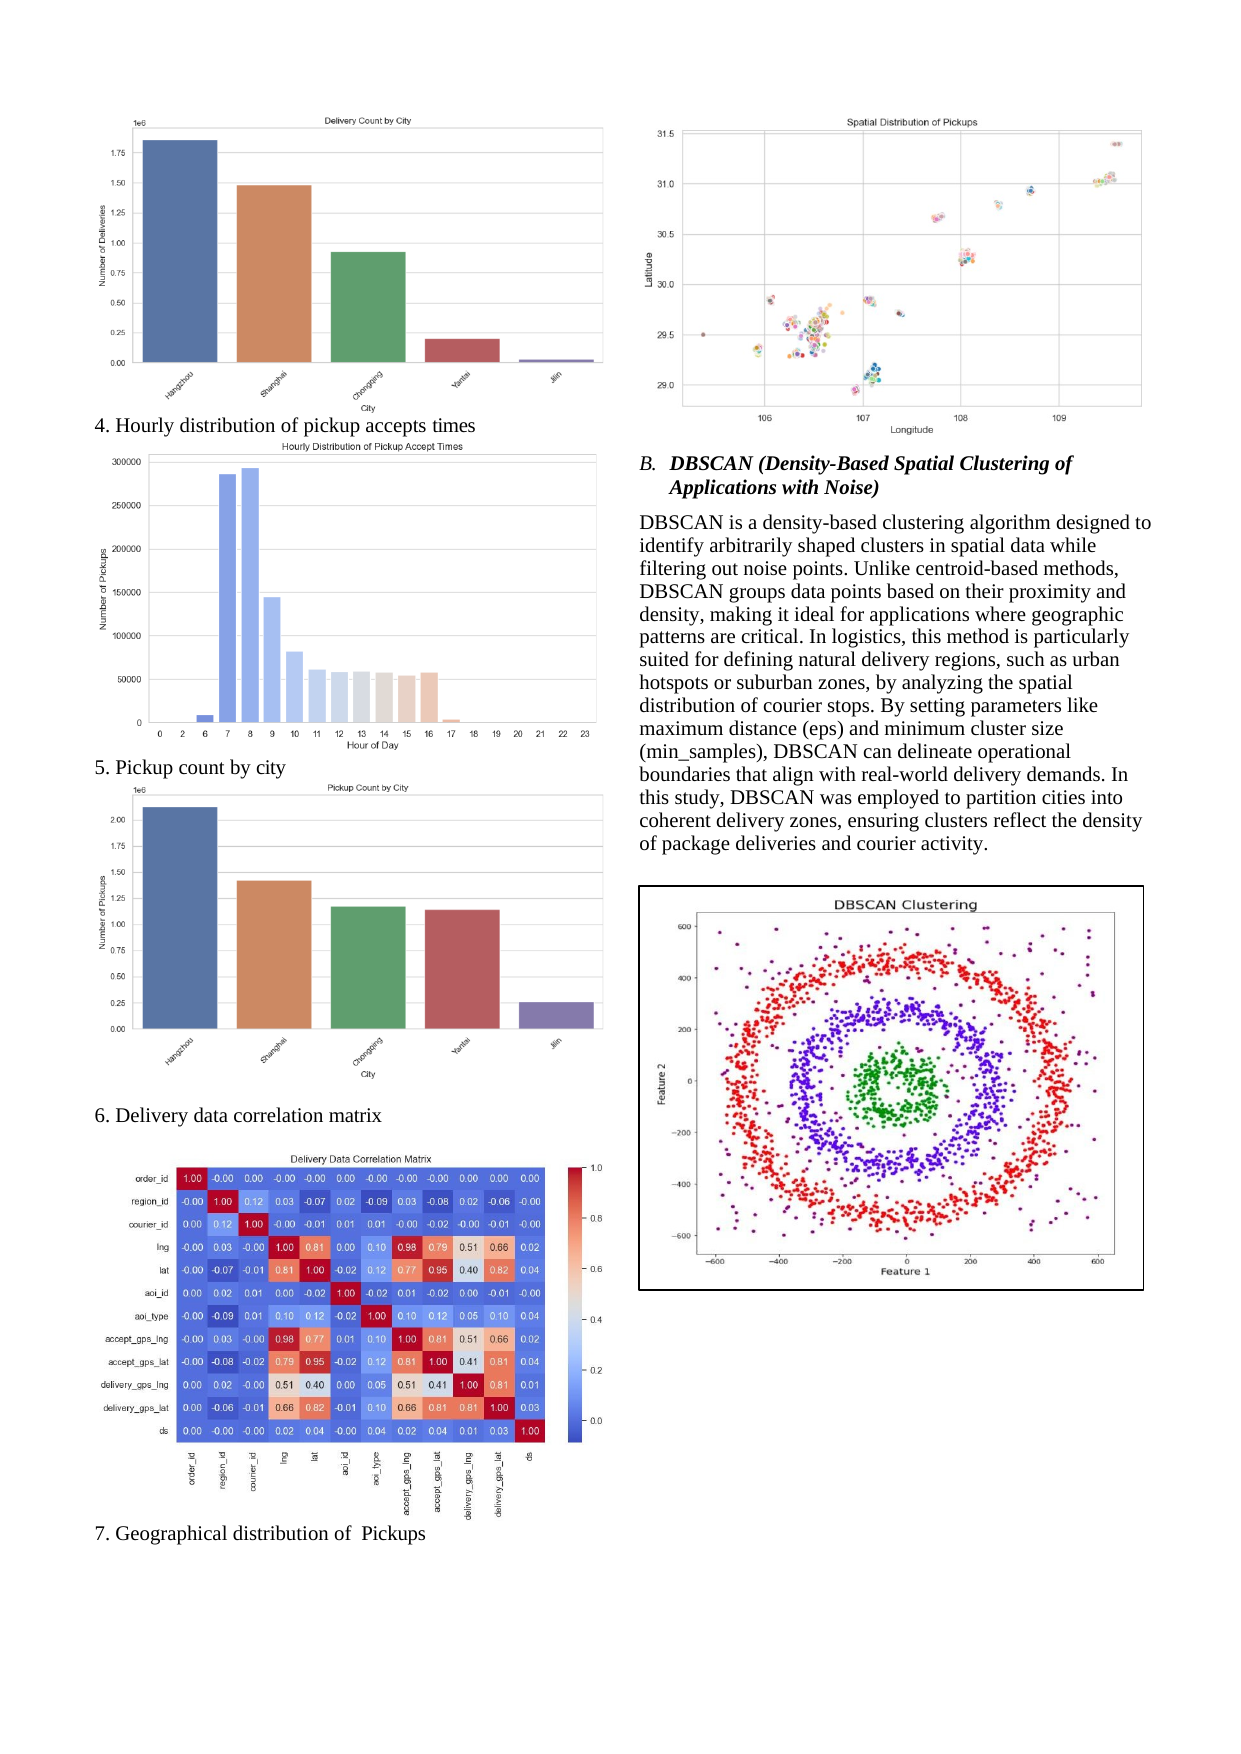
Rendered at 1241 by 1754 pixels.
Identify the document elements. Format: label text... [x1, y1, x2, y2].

picture [99, 1154, 603, 1521]
list Geographical distribution of Pickups [94, 1520, 598, 1544]
picture [99, 442, 597, 750]
picture [98, 116, 604, 413]
picture [98, 783, 604, 1079]
subtitle DBSCAN (Density-Based Spatial Clustering of Applications with Noise) [639, 452, 1073, 499]
list Hourly distribution of pickup accepts times [94, 413, 598, 437]
picture [654, 894, 1120, 1279]
list Delivery data correlation matrix [94, 1103, 598, 1127]
list Pickup count by city [94, 755, 598, 779]
picture [644, 118, 1142, 435]
text DBSCAN is a density-based clustering algorithm designed to identify arbitrarily shaped clusters in spatial data while filtering out noise points. Unlike centroid-based methods, DBSCAN groups data points based on their proximity and density, making it ideal for applications where geographic patterns are critical. In logistics, this method is particularly suited for defining natural delivery regions, such as urban hotspots or suburban zones, by analyzing the spatial distribution of courier stops. By setting parameters like maximum distance (eps) and minimum cluster size (min_samples), DBSCAN can delineate operational boundaries that align with real-world delivery demands. In this study, DBSCAN was employed to partition cities into coherent delivery zones, ensuring clusters reflect the density of package deliveries and courier activity. [639, 511, 1152, 855]
